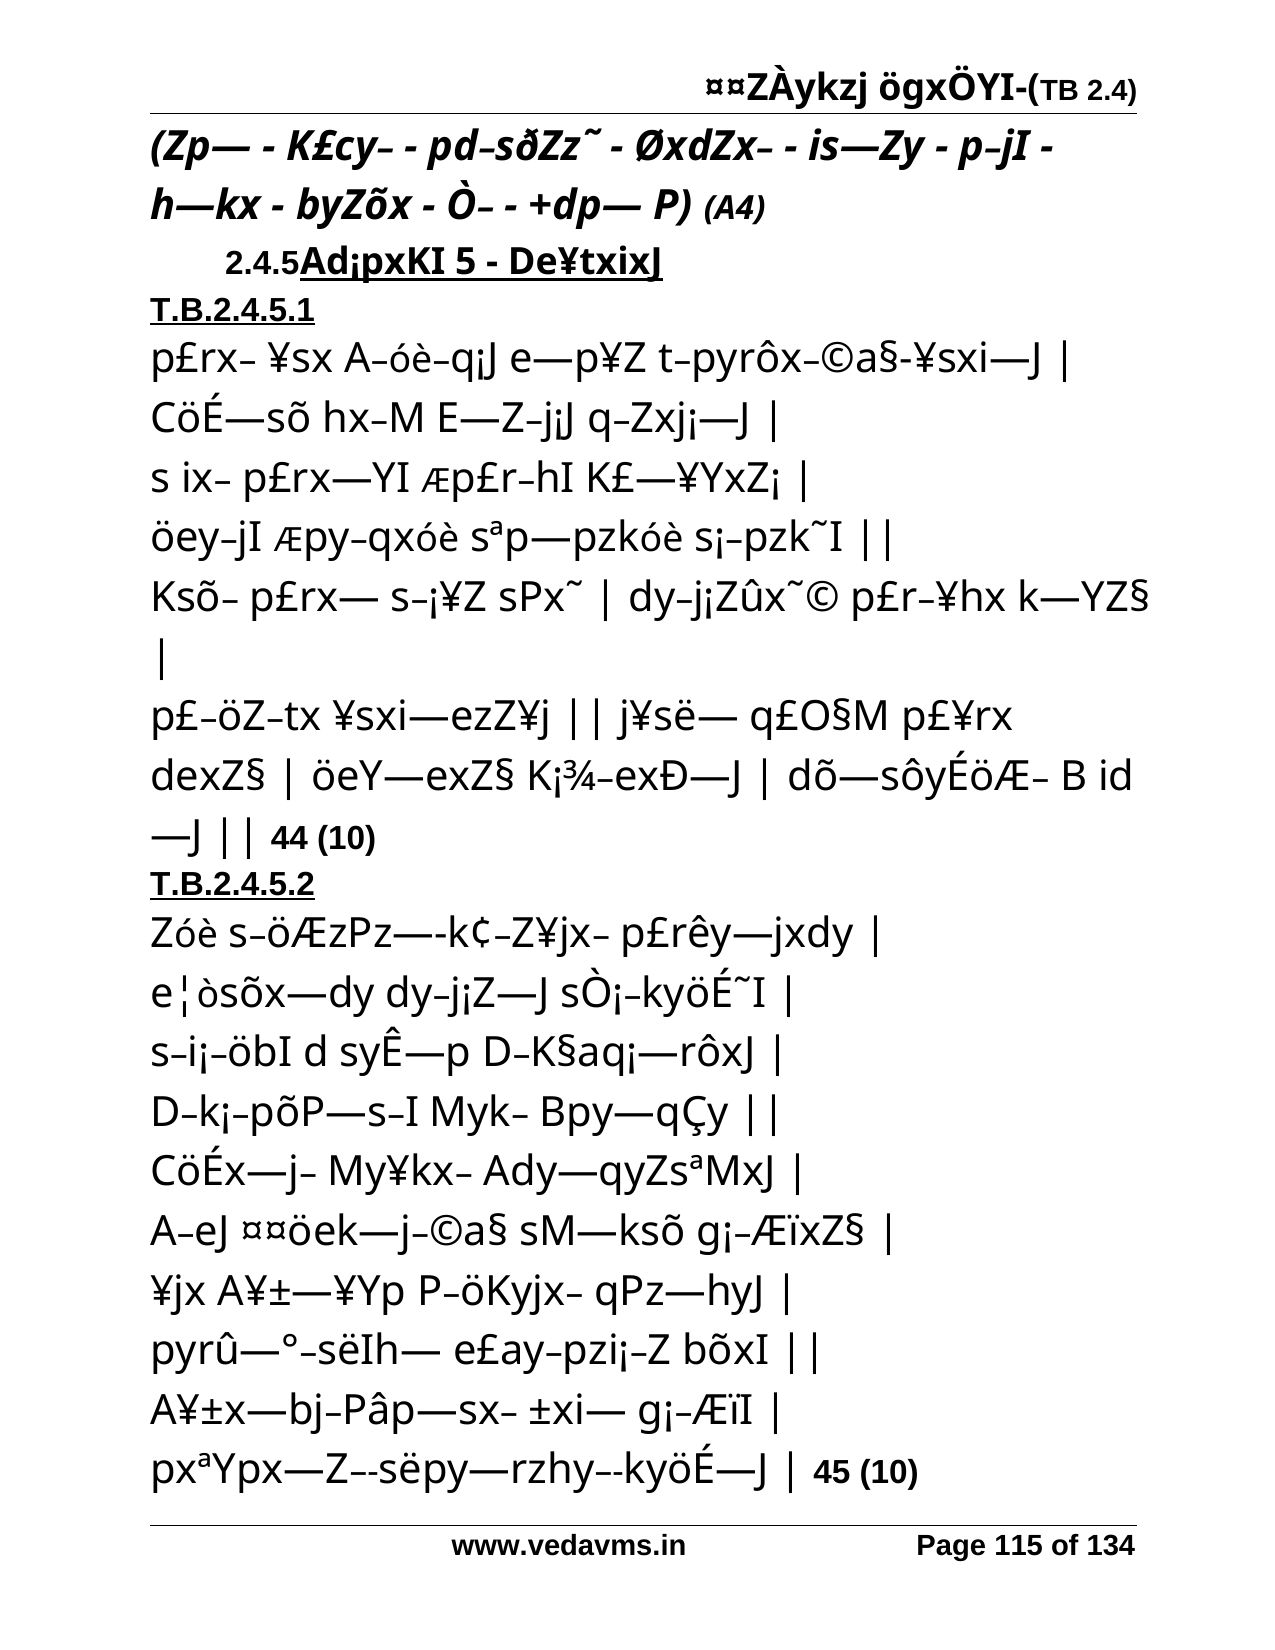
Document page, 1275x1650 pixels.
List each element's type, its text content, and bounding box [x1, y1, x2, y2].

text e¦òsõx—dy dy–j¡Z—J sÒ¡–kyöÉ˜I | [150, 962, 1137, 1019]
subtitle Ad¡pxKI 5 - De¥txixJ [225, 235, 1137, 286]
text D–k¡–põP—s–I Myk– Bpy—qÇy || [150, 1082, 1137, 1138]
text h—kx - byZõx - Ò– - +dp— P) (A4) [150, 175, 1137, 232]
text s–i¡–öbI d syÊ—p D–K§aq¡—rôxJ | [150, 1022, 1137, 1079]
text CöÉx—j– My¥kx– Ady—qyZsªMxJ | [150, 1141, 1137, 1198]
text A–eJ ¤¤öek—j–©a§ sM—ksõ g¡–ÆïxZ§ | [150, 1201, 1137, 1258]
text CöÉ—sõ hx–M E—Z–j¡J q–Zxj¡—J | [150, 388, 1137, 444]
text ¥jx A¥±—¥Yp P–öKyjx– qPz—hyJ | [150, 1260, 1137, 1317]
text (Zp— - K£cy– - pd–sðZz˜ - ØxdZx– - is—Zy - p–jI - [150, 116, 1137, 172]
text Ksõ– p£rx— s–¡¥Z sPx˜ | dy–j¡Zûx˜© p£r–¥hx k—YZ§ | [150, 567, 1154, 683]
text T.B.2.4.5.2 [150, 864, 1137, 903]
text pxªYpx—Z–-sëpy—rzhy–-kyöÉ—J | 45 (10) [150, 1439, 1137, 1496]
text pyrû—°–sëIh— e£ay–pzi¡–Z bõxI || [150, 1320, 1137, 1377]
text p£rx– ¥sx A–óè–q¡J e—p¥Z t–pyrôx–©a§-¥sxi—J | [150, 328, 1137, 385]
text Zóè s–öÆzPz—-k¢–Z¥jx– p£rêy—jxdy | [150, 903, 1137, 960]
text s ix– p£rx—YI Æp£r–hI K£—¥YxZ¡ | [150, 447, 1137, 504]
text A¥±x—bj–Pâp—sx– ±xi— g¡–ÆïI | [150, 1379, 1137, 1436]
text öey–jI Æpy–qxóè sªp—pzkóè s¡–pzk˜I || [150, 507, 1137, 564]
text T.B.2.4.5.1 [150, 290, 1137, 328]
text p£–öZ–tx ¥sxi—ezZ¥j || j¥së— q£O§M p£¥rx dexZ§ | öeY—exZ§ K¡¾–exÐ—J | dõ—sôyÉöÆ– B id—J || 44 (10) [150, 686, 1137, 862]
